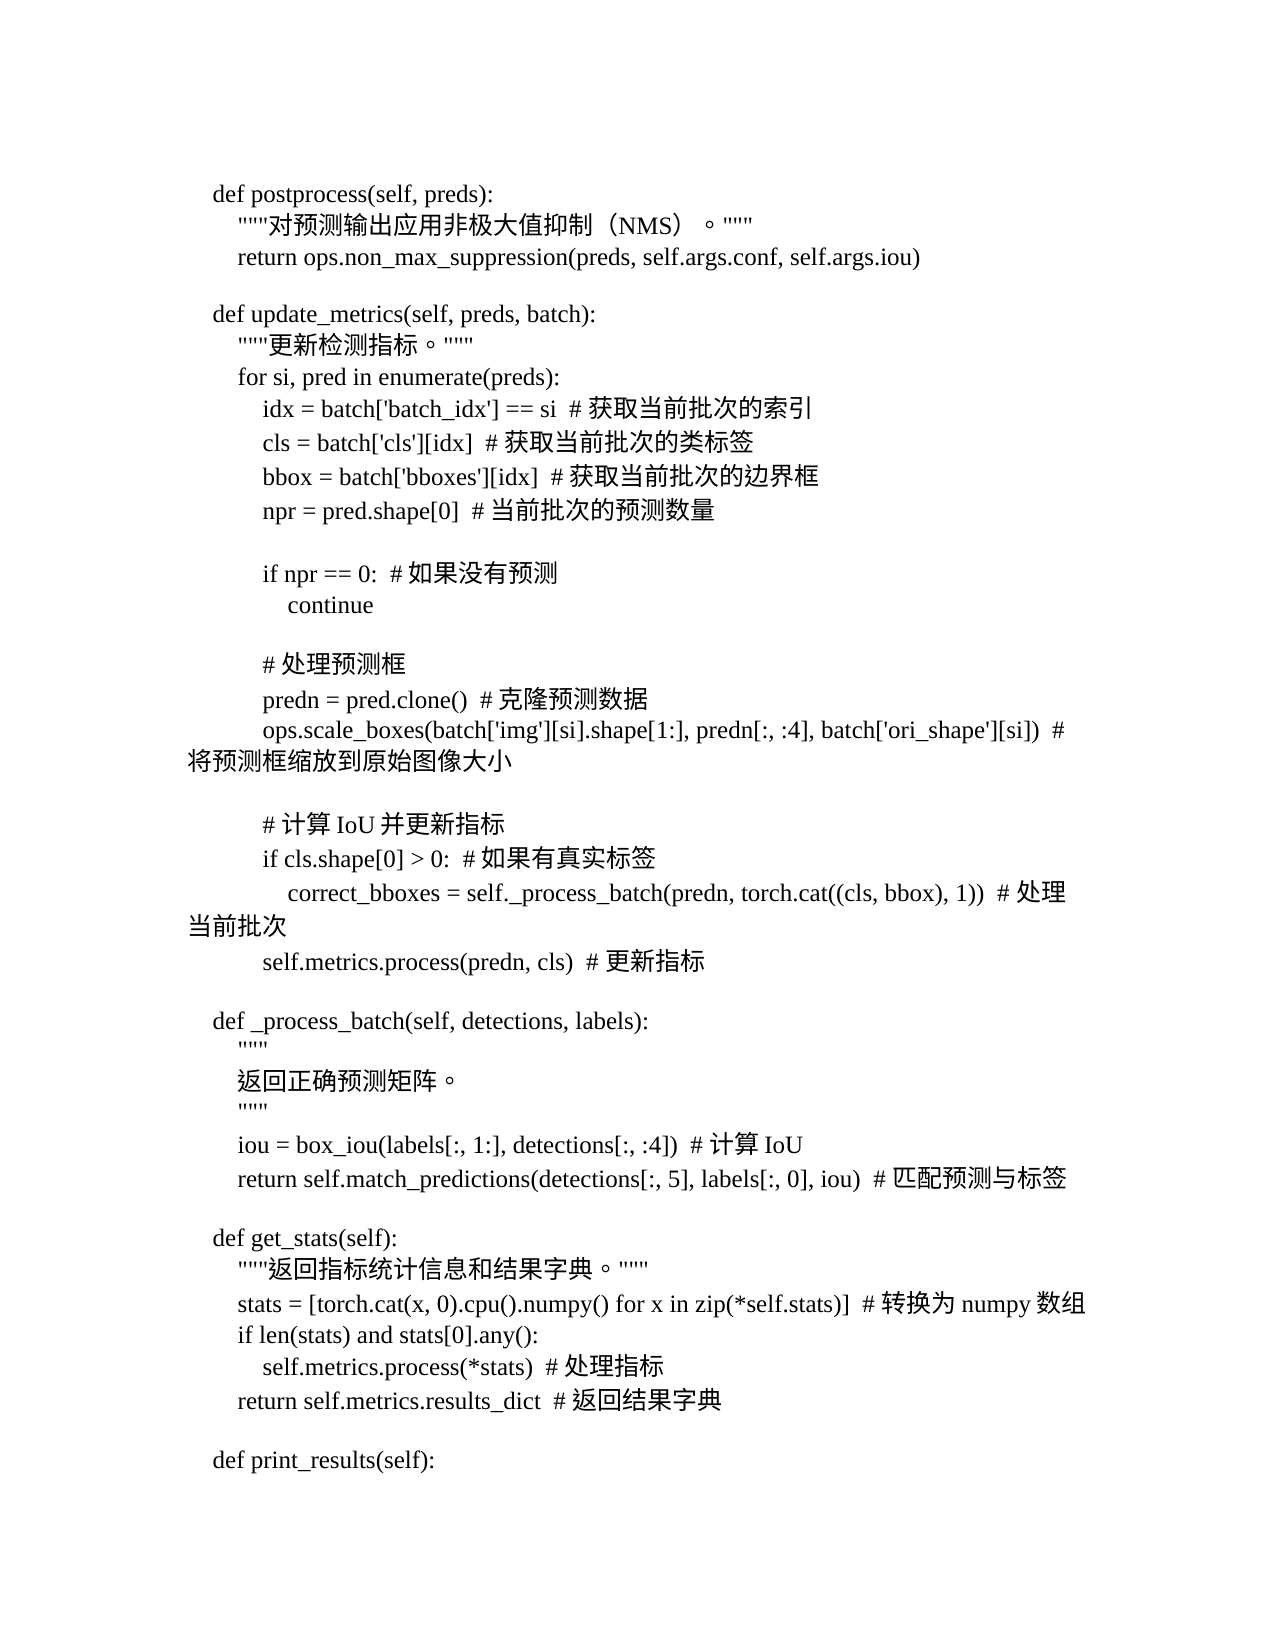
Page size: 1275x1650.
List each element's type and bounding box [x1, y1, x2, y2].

text [187, 150, 1087, 1474]
